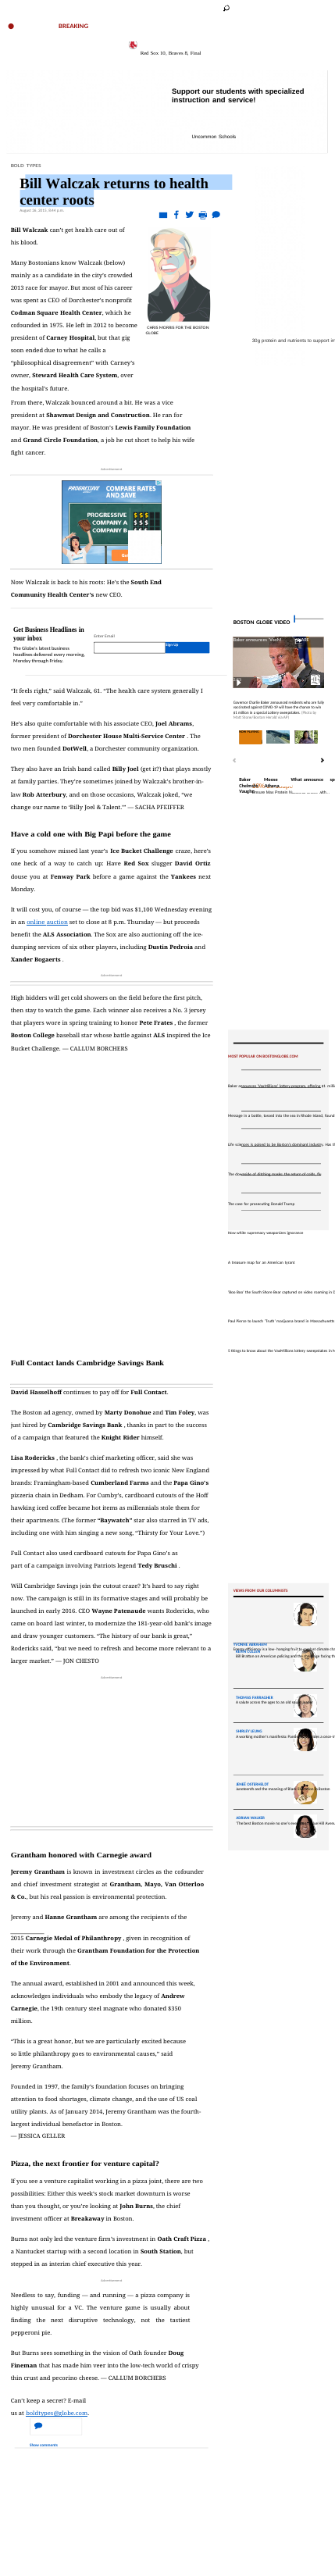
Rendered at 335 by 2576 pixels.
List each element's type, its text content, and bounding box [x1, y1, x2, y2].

picture [294, 1602, 317, 1626]
picture [294, 1814, 317, 1838]
picture [294, 1648, 317, 1672]
subtitle Grantham honored with Carnegie award [10, 1690, 216, 1859]
picture [251, 166, 305, 366]
picture [294, 1693, 317, 1718]
picture [294, 1780, 317, 1804]
picture [128, 41, 137, 49]
picture [147, 227, 211, 323]
picture [62, 480, 162, 564]
subtitle Full Contact lands Cambridge Savings Bank [10, 1071, 216, 1367]
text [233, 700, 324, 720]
picture [294, 1728, 317, 1751]
text David Hasselhoff continues to pay off for Full Contact. [10, 1376, 216, 1396]
picture [233, 637, 324, 688]
picture [6, 70, 328, 154]
picture [266, 730, 290, 744]
picture [294, 730, 318, 744]
